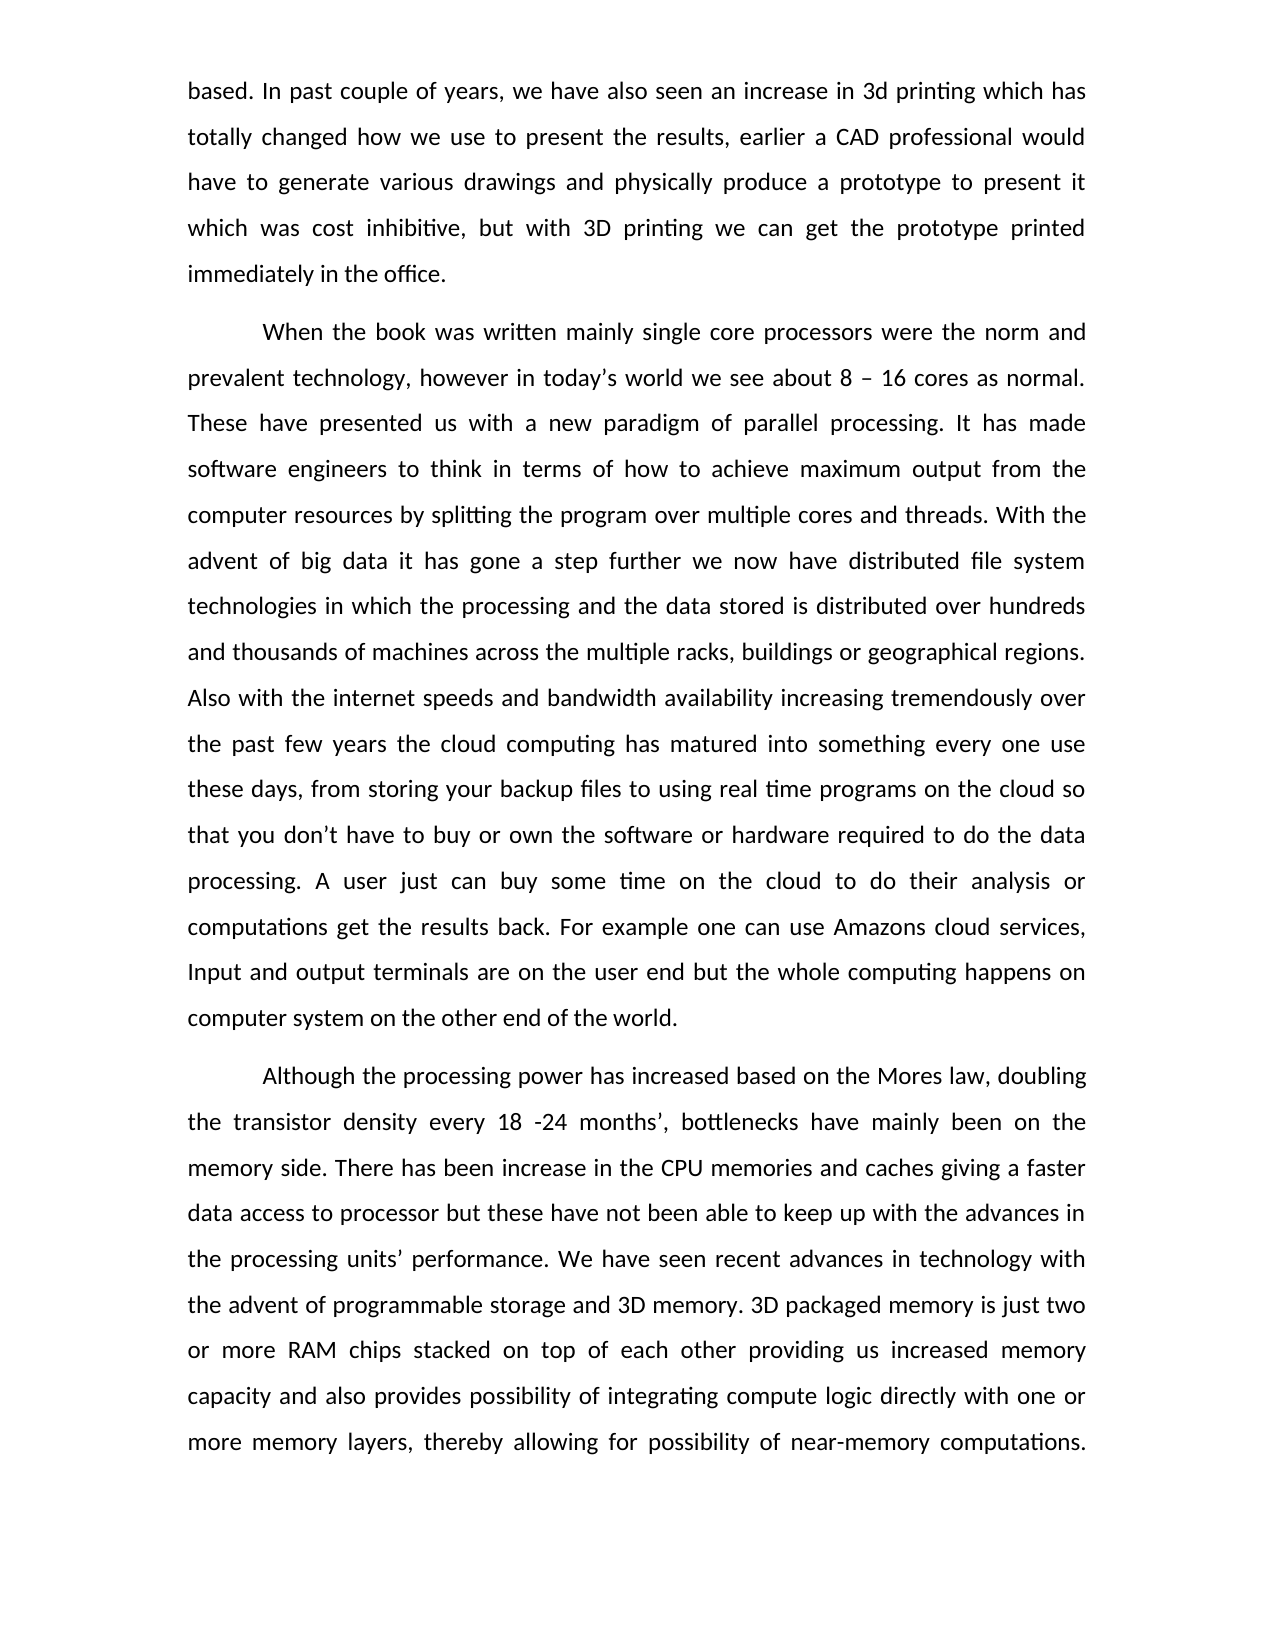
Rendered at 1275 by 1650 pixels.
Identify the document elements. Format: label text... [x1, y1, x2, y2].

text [187, 75, 1087, 288]
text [187, 1060, 1087, 1457]
text When the book was written mainly single core processors were the norm and prevalent technology, however in today’s world we see about 8 – 16 cores as normal. These have presented us with a new paradigm of parallel processing. It has made software engineers to think in terms of how to achieve maximum output from the computer resources by splitting the program over multiple cores and threads. With the advent of big data it has gone a step further we now have distributed file system technologies in which the processing and the data stored is distributed over hundreds and thousands of machines across the multiple racks, buildings or geographical regions. Also with the internet speeds and bandwidth availability increasing tremendously over the past few years the cloud computing has matured into something every one use these days, from storing your backup files to using real time programs on the cloud so that you don’t have to buy or own the software or hardware required to do the data processing. A user just can buy some time on the cloud to do their analysis or computations get the results back. For example one can use Amazons cloud services, Input and output terminals are on the user end but the whole computing happens on computer system on the other end of the world. [187, 316, 1087, 1033]
